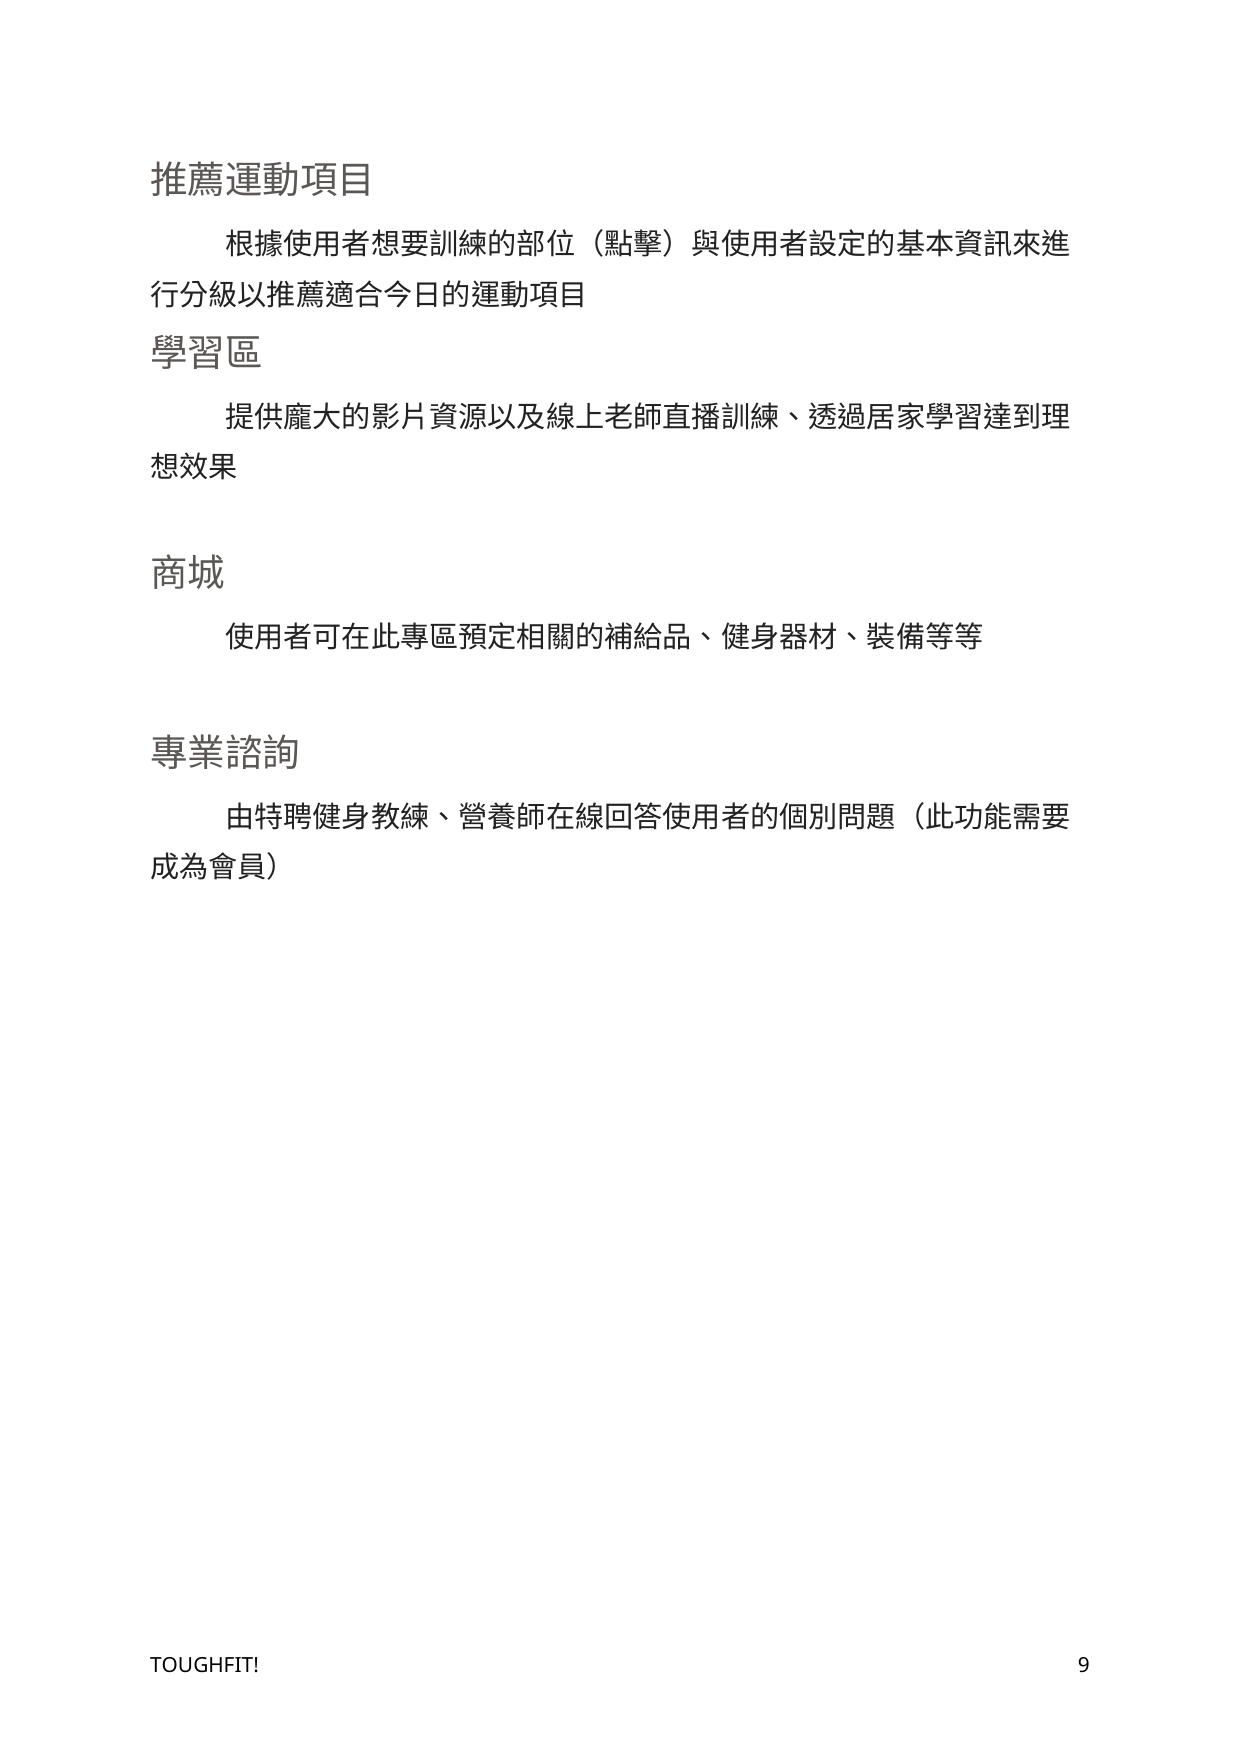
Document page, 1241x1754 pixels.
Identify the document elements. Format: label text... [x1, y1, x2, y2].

text 商城 [150, 542, 1090, 597]
text 學習區 [150, 322, 1090, 377]
text 推薦運動項目 [150, 150, 1090, 204]
text 使用者可在此專區預定相關的補給品、健身器材、裝備等等 [150, 613, 1090, 656]
text 專業諮詢 [150, 722, 1090, 777]
text 根據使用者想要訓練的部位（點擊）與使用者設定的基本資訊來進行分級以推薦適合今日的運動項目 [150, 221, 1090, 314]
text 提供龐大的影片資源以及線上老師直播訓練、透過居家學習達到理想效果 [150, 393, 1090, 486]
text 由特聘健身教練、營養師在線回答使用者的個別問題（此功能需要成為會員） [150, 793, 1090, 886]
